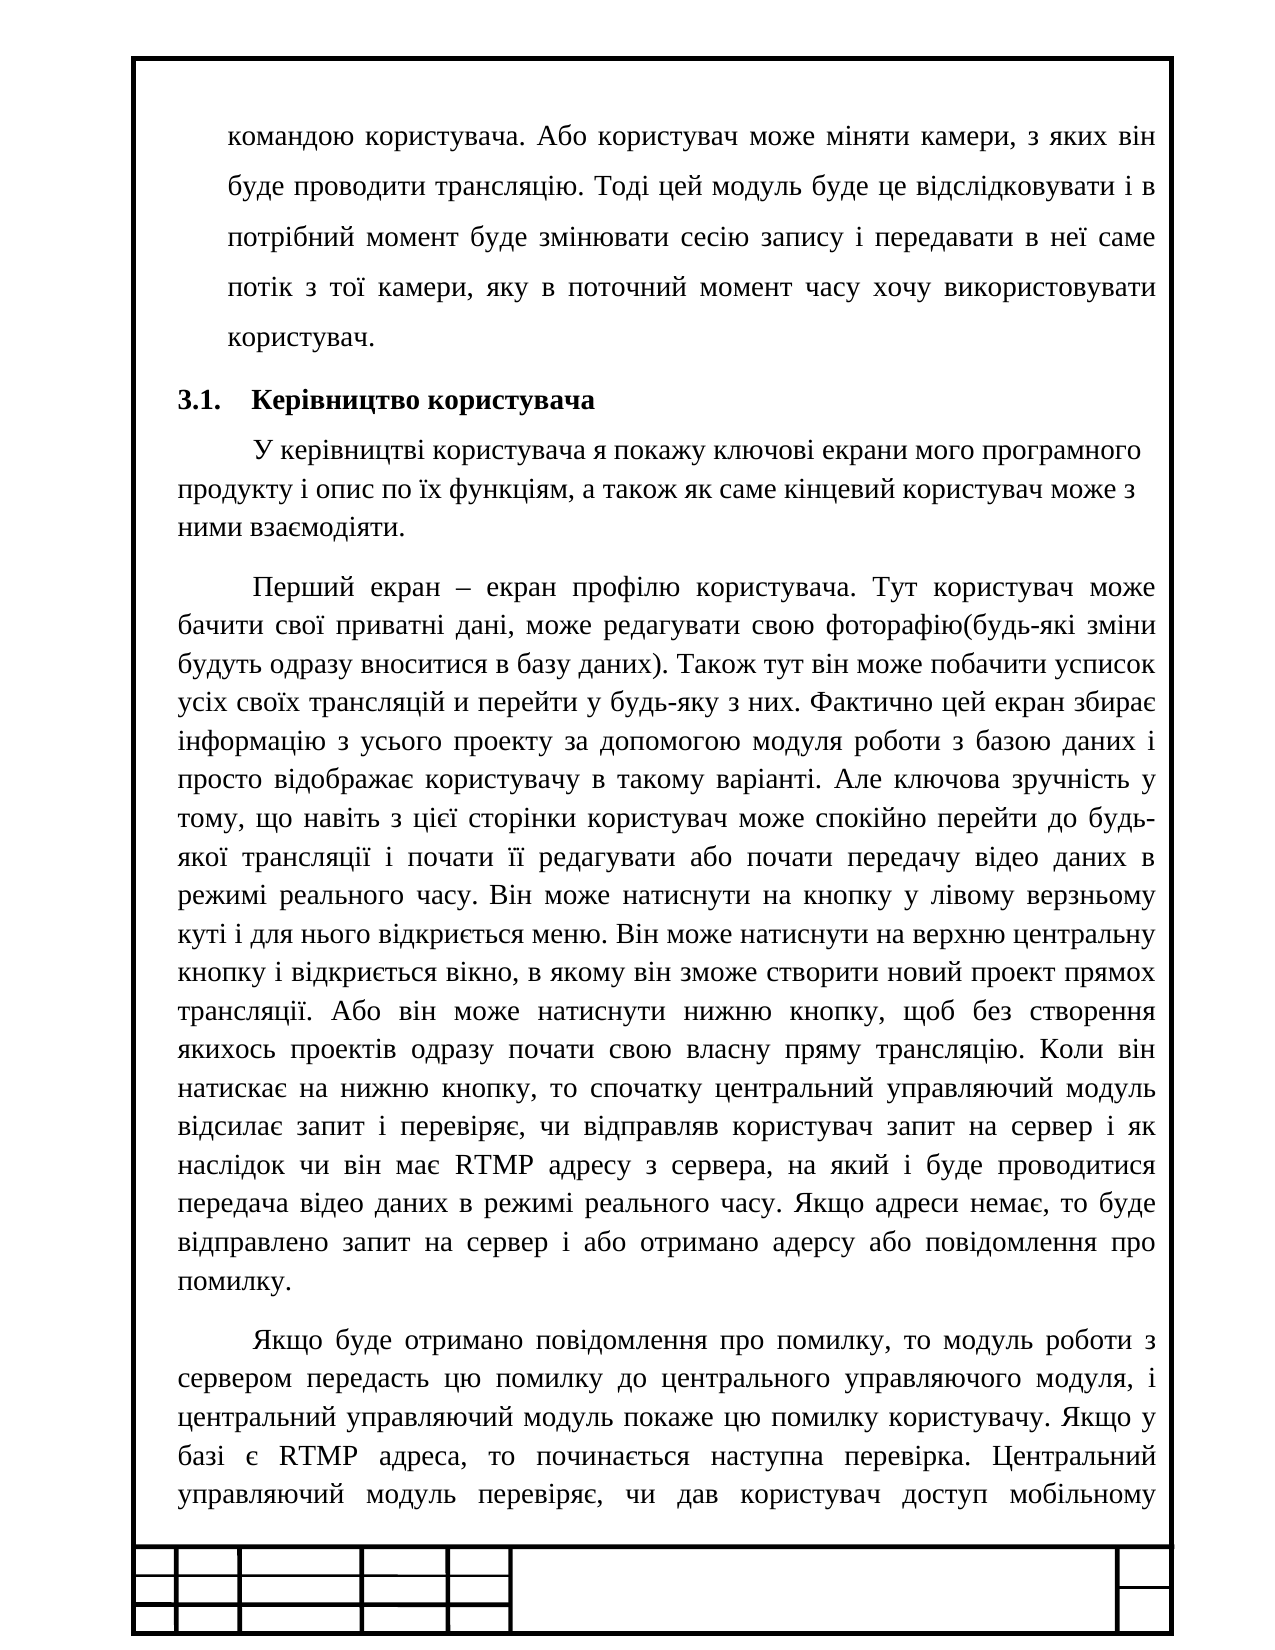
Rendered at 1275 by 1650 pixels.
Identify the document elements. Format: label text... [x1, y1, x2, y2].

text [177, 1322, 1157, 1510]
subtitle Керівництво користувача [177, 382, 1157, 416]
text У керівництві користувача я покажу ключові екрани мого програмного продукту і опис по їх функціям, а також як саме кінцевий користувач може з ними взаємодіяти. [177, 432, 1157, 543]
text Перший екран – екран профілю користувача. Тут користувач може бачити свої приватні дані, може редагувати свою фоторафію(будь-які зміни будуть одразу вноситися в базу даних). Також тут він може побачити усписок усіх своїх трансляцій и перейти у будь-яку з них. Фактично цей екран збирає інформацію з усього проекту за допомогою модуля роботи з базою даних і просто відображає користувачу в такому варіанті. Але ключова зручність у тому, що навіть з цієї сторінки користувач може спокійно перейти до будь-якої трансляції і почати її редагувати або почати передачу відео даних в режимі реального часу. Він може натиснути на кнопку у лівому верзньому куті і для нього відкриється меню. Він може натиснути на верхню центральну кнопку і відкриється вікно, в якому він зможе створити новий проект прямох трансляції. Або він може натиснути нижню кнопку, щоб без створення якихось проектів одразу почати свою власну пряму трансляцію. Коли він натискає на нижню кнопку, то спочатку центральний управляючий модуль відсилає запит і перевіряє, чи відправляв користувач запит на сервер і як наслідок чи він має RTMP адресу з сервера, на який і буде проводитися передача відео даних в режимі реального часу. Якщо адреси немає, то буде відправлено запит на сервер і або отримано адерсу або повідомлення про помилку. [177, 569, 1157, 1296]
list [190, 118, 1157, 353]
